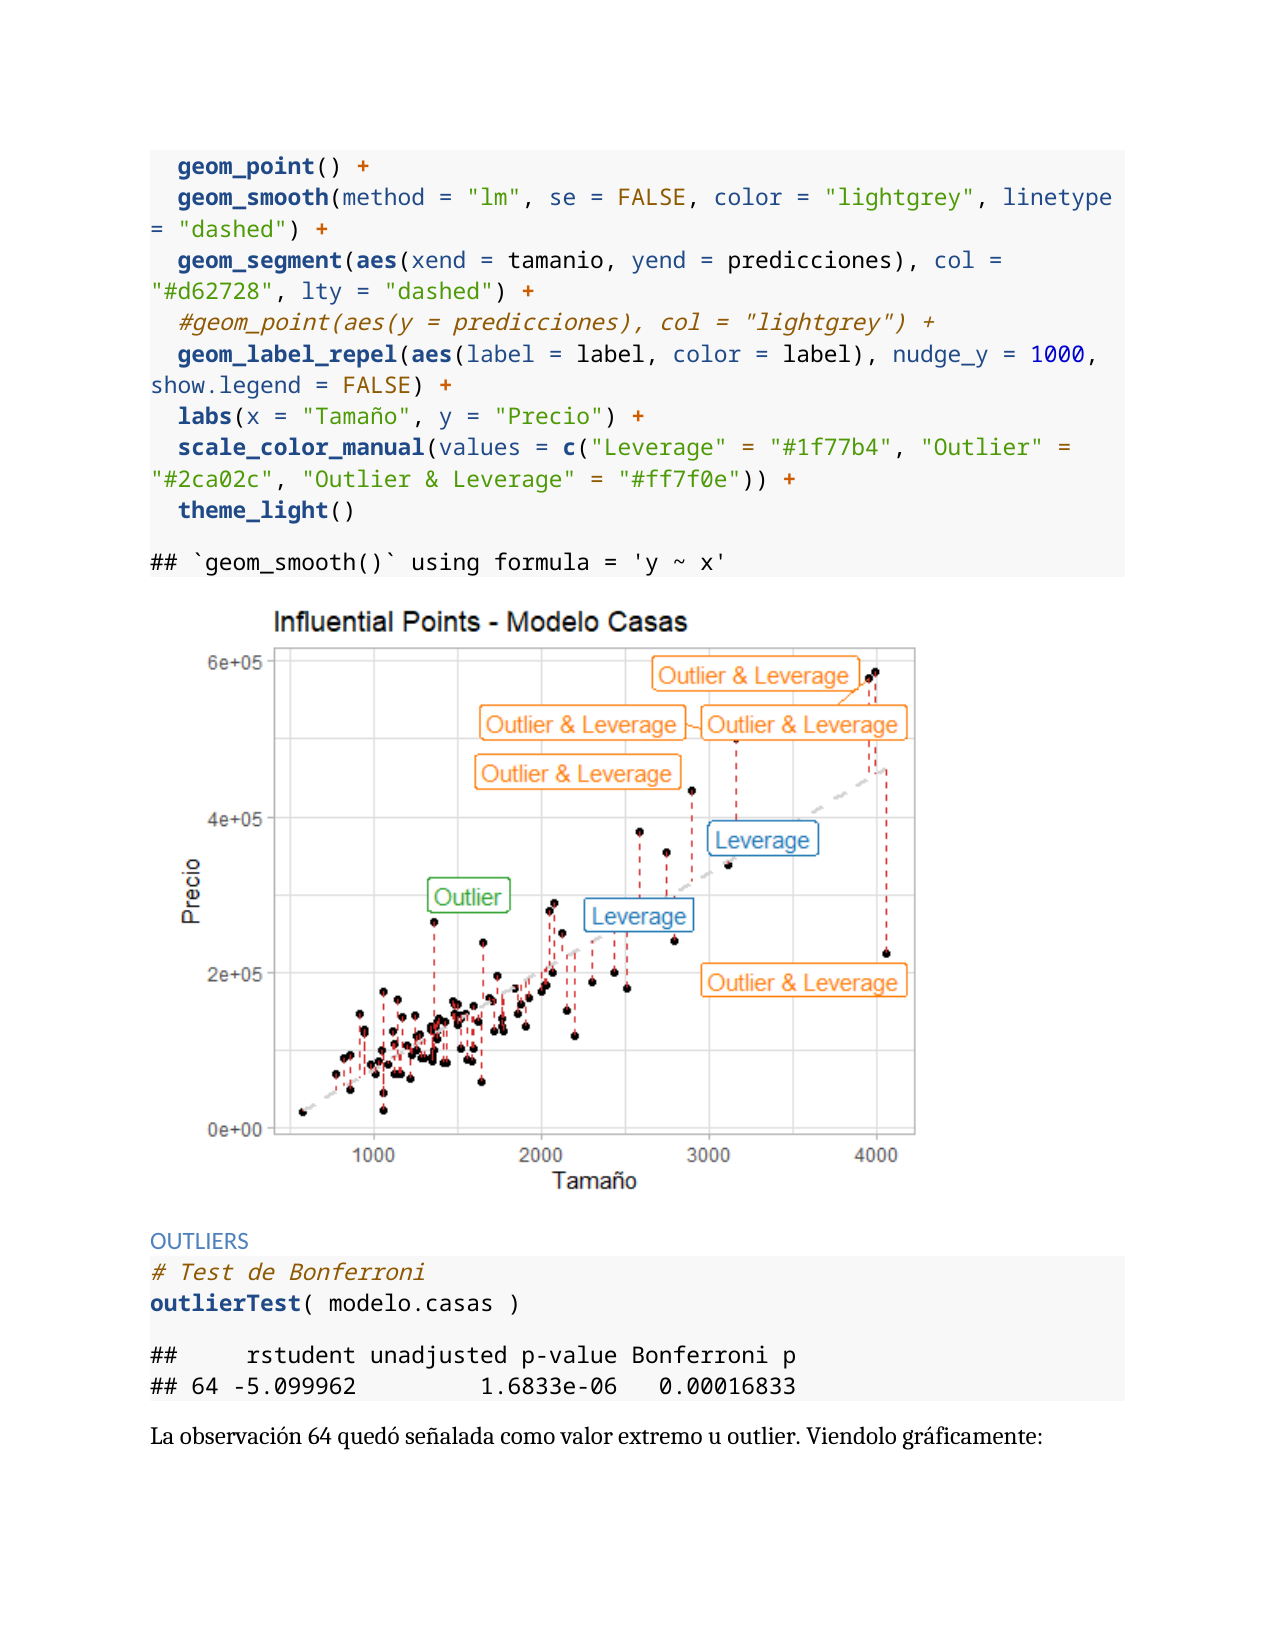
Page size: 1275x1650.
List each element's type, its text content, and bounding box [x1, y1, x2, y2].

text ## rstudent unadjusted p-value Bonferroni p ## 64 -5.099962 1.6833e-06 0.00016833 [150, 1339, 1125, 1401]
text # Test de Bonferroni outlierTest( modelo.casas ) [425, 1256, 1125, 1318]
picture [168, 597, 927, 1205]
text La observación 64 quedó señalada como valor extremo u outlier. Viendolo gráficamente: [150, 1422, 1125, 1451]
text ## `geom_smooth()` using formula = 'y ~ x' [150, 546, 1125, 577]
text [150, 150, 1125, 525]
subtitle OUTLIERS [150, 1225, 1125, 1256]
